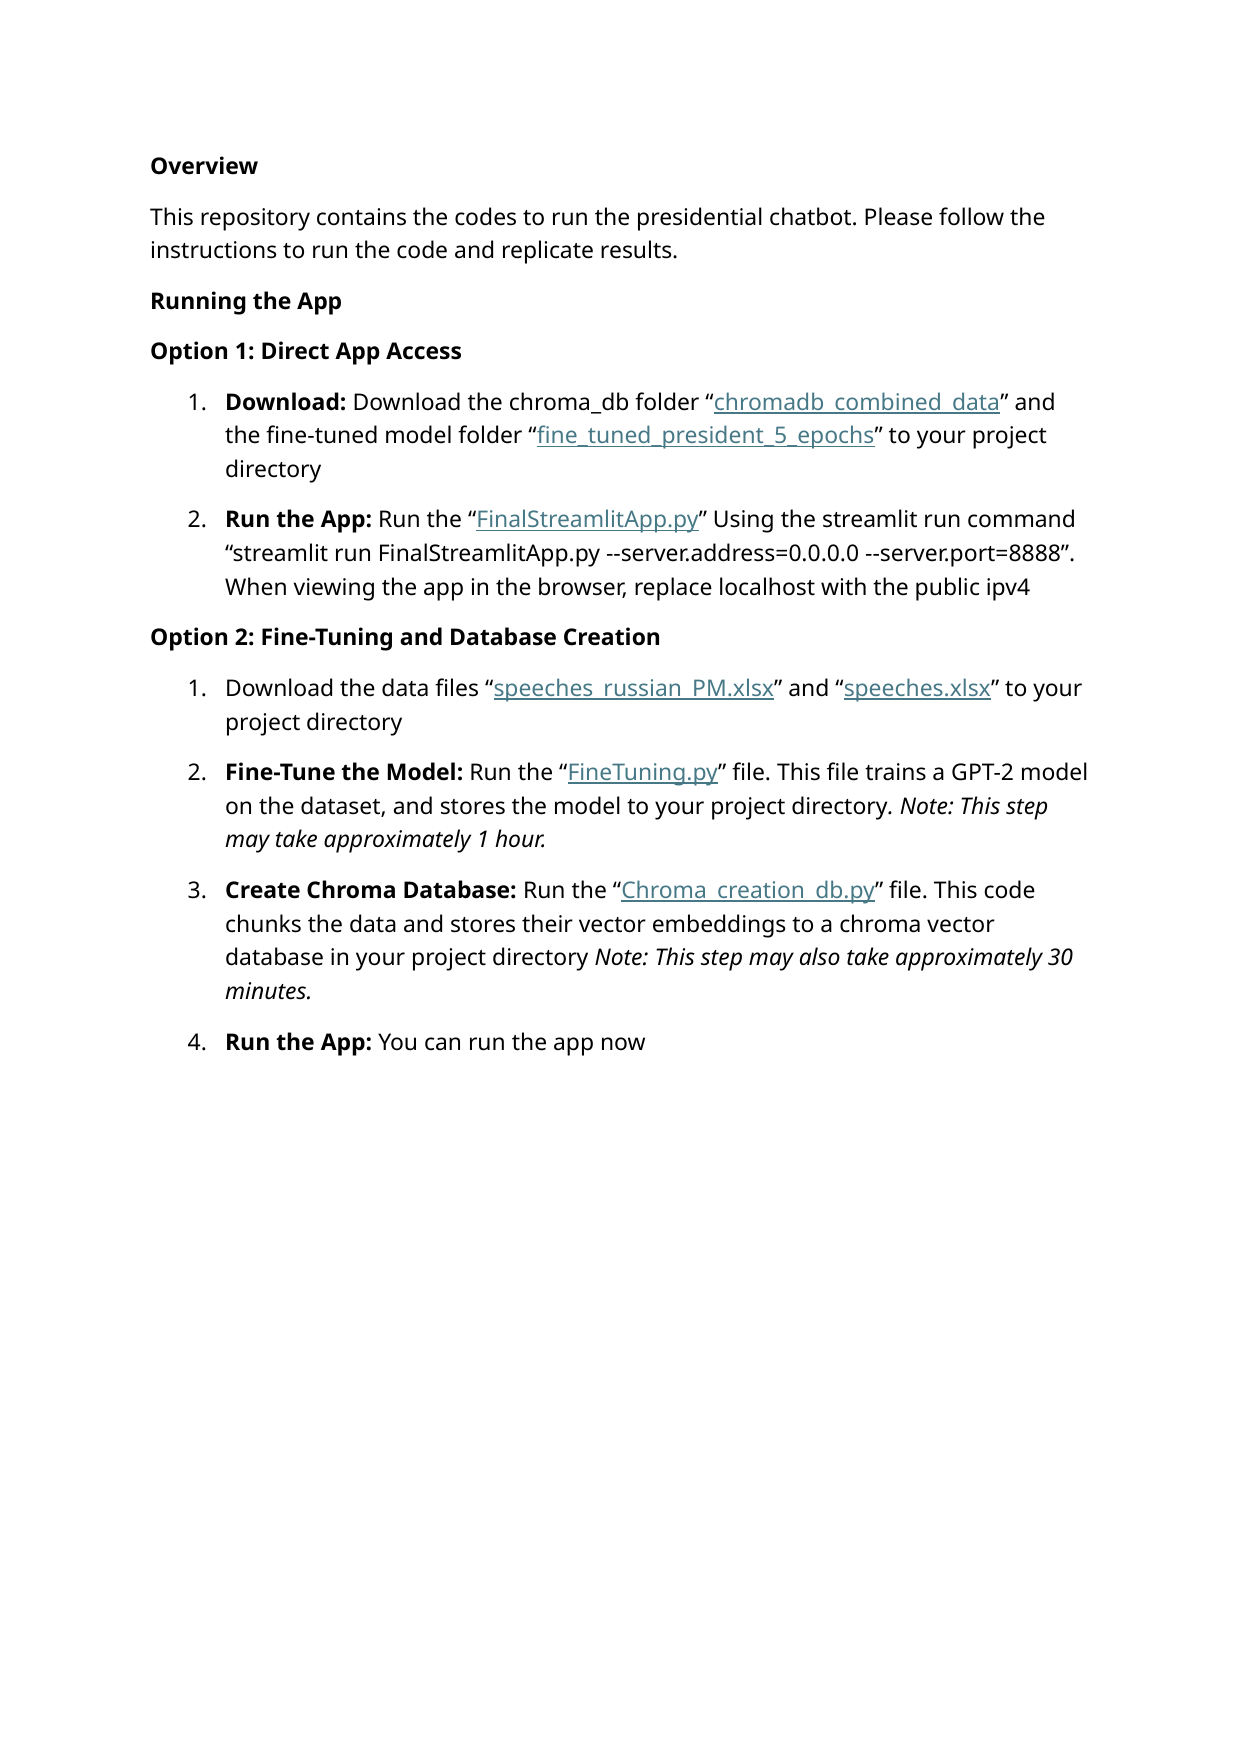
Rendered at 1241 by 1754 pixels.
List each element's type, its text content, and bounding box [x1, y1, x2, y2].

text Option 2: Fine-Tuning and Database Creation [150, 621, 1090, 652]
text Option 1: Direct App Access [150, 335, 1090, 366]
list Download the data files “speeches_russian_PM.xlsx” and “speeches.xlsx” to your project directory [187, 672, 1090, 737]
text Overview [150, 150, 1090, 181]
list Download: Download the chroma_db folder “chromadb_combined_data” and the fine-tuned model folder “fine_tuned_president_5_epochs” to your project directory [187, 385, 1090, 484]
list Run the App: Run the “FinalStreamlitApp.py” Using the streamlit run command “streamlit run FinalStreamlitApp.py --server.address=0.0.0.0 --server.port=8888”. When viewing the app in the browser, replace localhost with the public ipv4 [187, 503, 1090, 602]
list Run the App: You can run the app now [187, 1025, 1090, 1057]
text Running the App [150, 284, 1090, 316]
text This repository contains the codes to run the presidential chatbot. Please follow the instructions to run the code and replicate results. [150, 200, 1090, 265]
list Create Chroma Database: Run the “Chroma_creation_db.py” file. This code chunks the data and stores their vector embeddings to a chroma vector database in your project directory Note: This step may also take approximately 30 minutes. [187, 874, 1090, 1006]
list Fine-Tune the Model: Run the “FineTuning.py” file. This file trains a GPT-2 model on the dataset, and stores the model to your project directory. Note: This step may take approximately 1 hour. [187, 756, 1090, 854]
